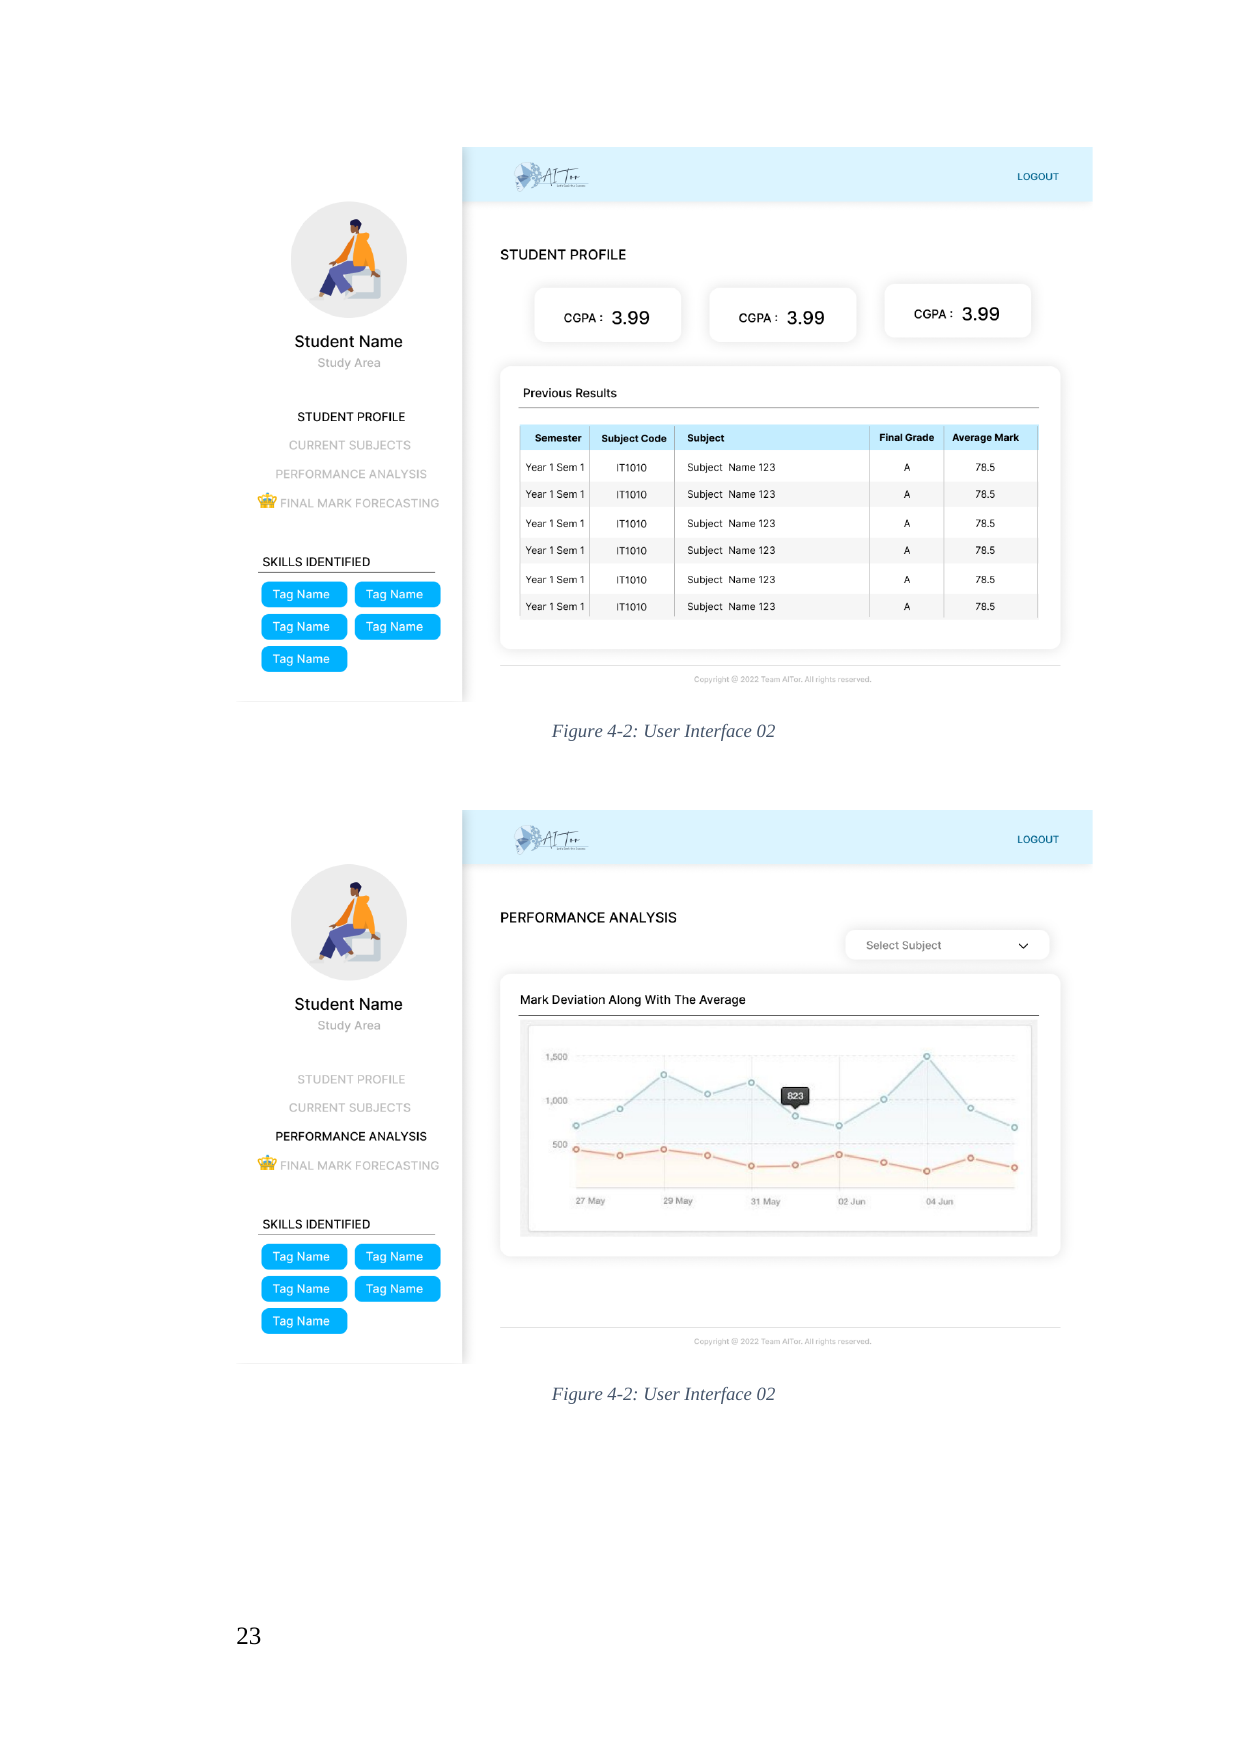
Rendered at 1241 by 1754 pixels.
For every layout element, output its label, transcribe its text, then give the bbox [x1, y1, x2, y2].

picture [236, 147, 1093, 702]
picture [236, 810, 1093, 1364]
text Figure 4-2: User Interface 02 [236, 1383, 1092, 1404]
text Figure 4-2: User Interface 02 [236, 720, 1092, 742]
